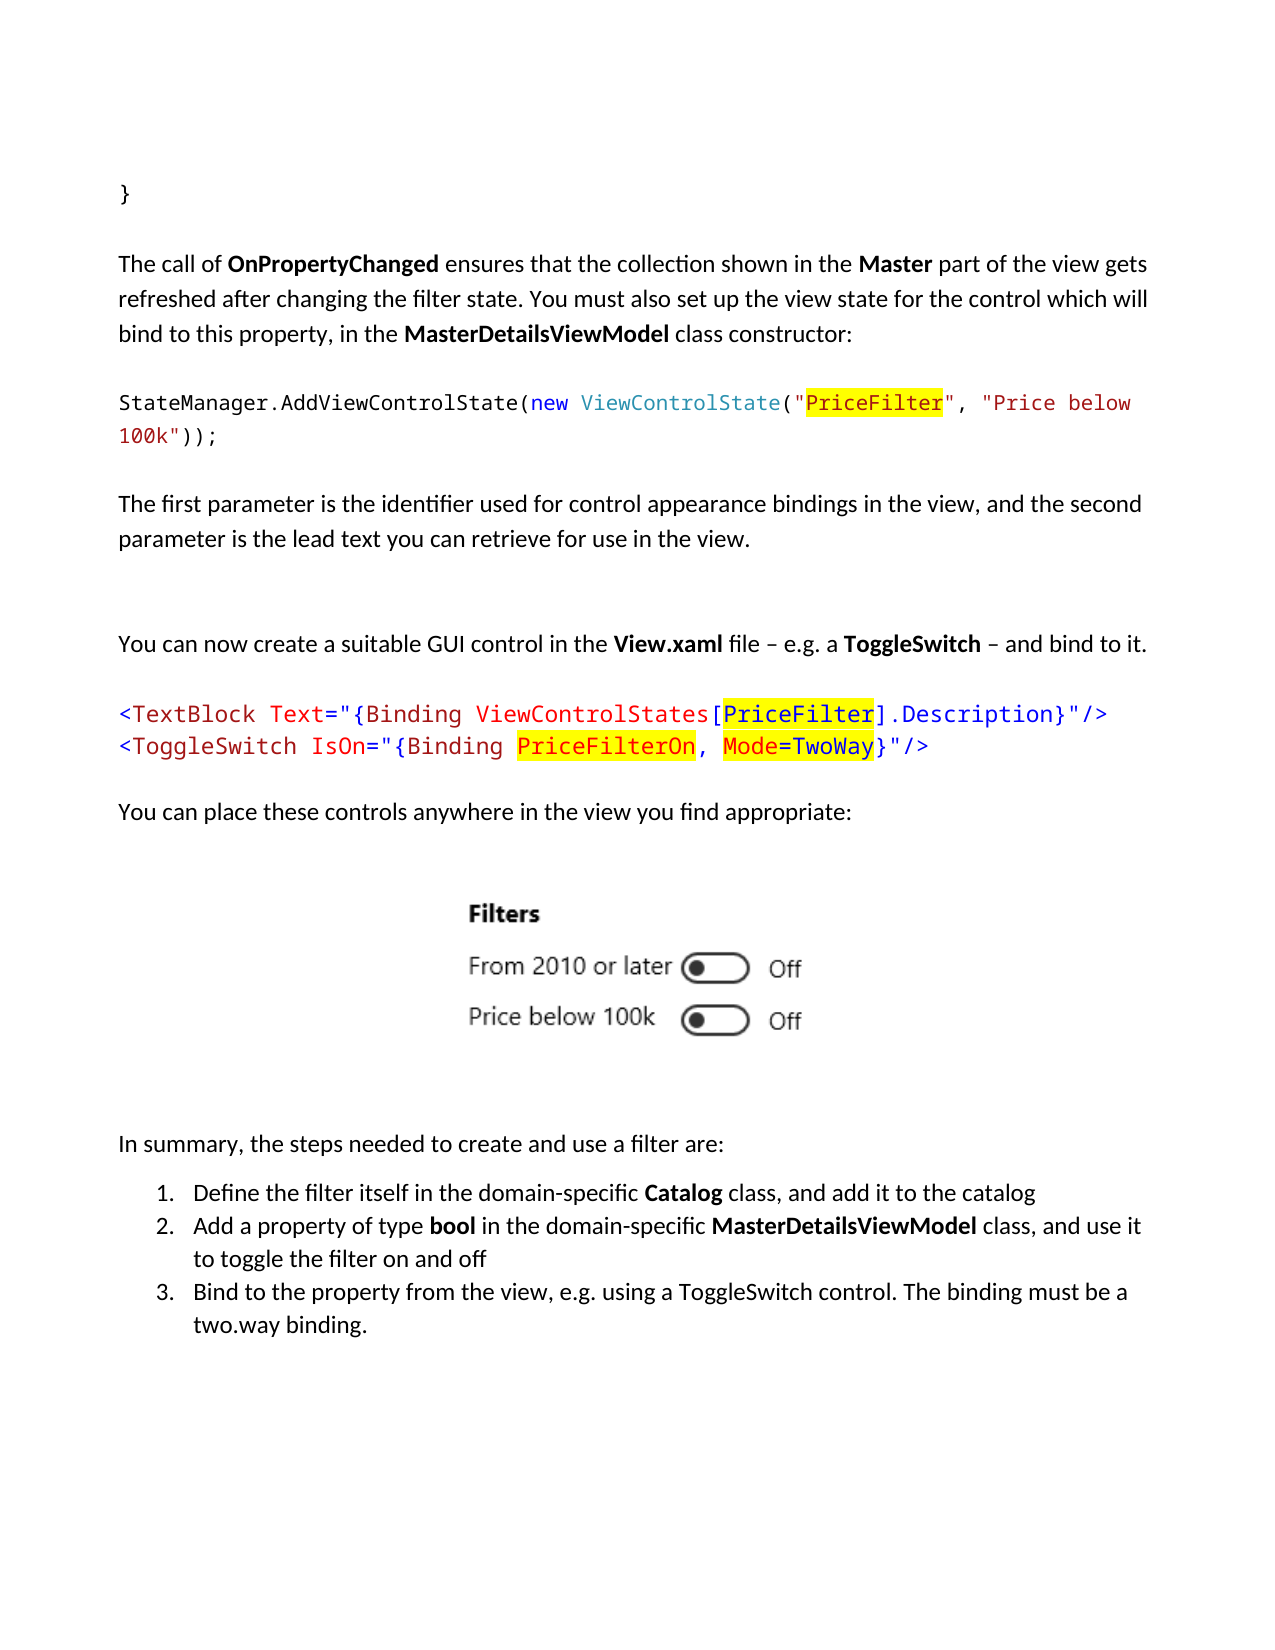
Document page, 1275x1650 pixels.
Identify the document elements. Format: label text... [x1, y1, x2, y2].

list Add a property of type bool in the domain-specific MasterDetailsViewModel class, and use it to toggle the filter on and off [156, 1210, 1157, 1274]
text You can place these controls anywhere in the view you find appropriate: [118, 796, 1157, 826]
text In summary, the steps needed to create and use a filter are: [118, 1128, 1157, 1158]
text The call of OnPropertyChanged ensures that the collection shown in the Master part of the view gets refreshed after changing the filter state. You must also set up the view state for the control which will bind to this property, in the MasterDetailsViewModel class constructor: [118, 248, 1157, 349]
picture [459, 895, 816, 1060]
text <ToggleSwitch IsOn="{Binding PriceFilterOn, Mode=TwoWay}"/> [118, 729, 1157, 761]
text } [118, 177, 1157, 208]
text You can now create a suitable GUI control in the View.xaml file – e.g. a ToggleSwitch – and bind to it. [118, 628, 1157, 659]
list Define the filter itself in the domain-specific Catalog class, and add it to the catalog [156, 1177, 1157, 1208]
text The first parameter is the identifier used for control appearance bindings in the view, and the second parameter is the lead text you can retrieve for use in the view. [118, 488, 1157, 554]
text <TextBlock Text="{Binding ViewControlStates[PriceFilter].Description}"/> [874, 698, 1157, 729]
text <TextBlock Text="{Binding ViewControlStates[PriceFilter].Description}"/> [118, 698, 723, 729]
text StateManager.AddViewControlState(new ViewControlState("PriceFilter", "Price below 100k")); [118, 388, 1157, 449]
list Bind to the property from the view, e.g. using a ToggleSwitch control. The binding must be a two.way binding. [156, 1276, 1157, 1339]
